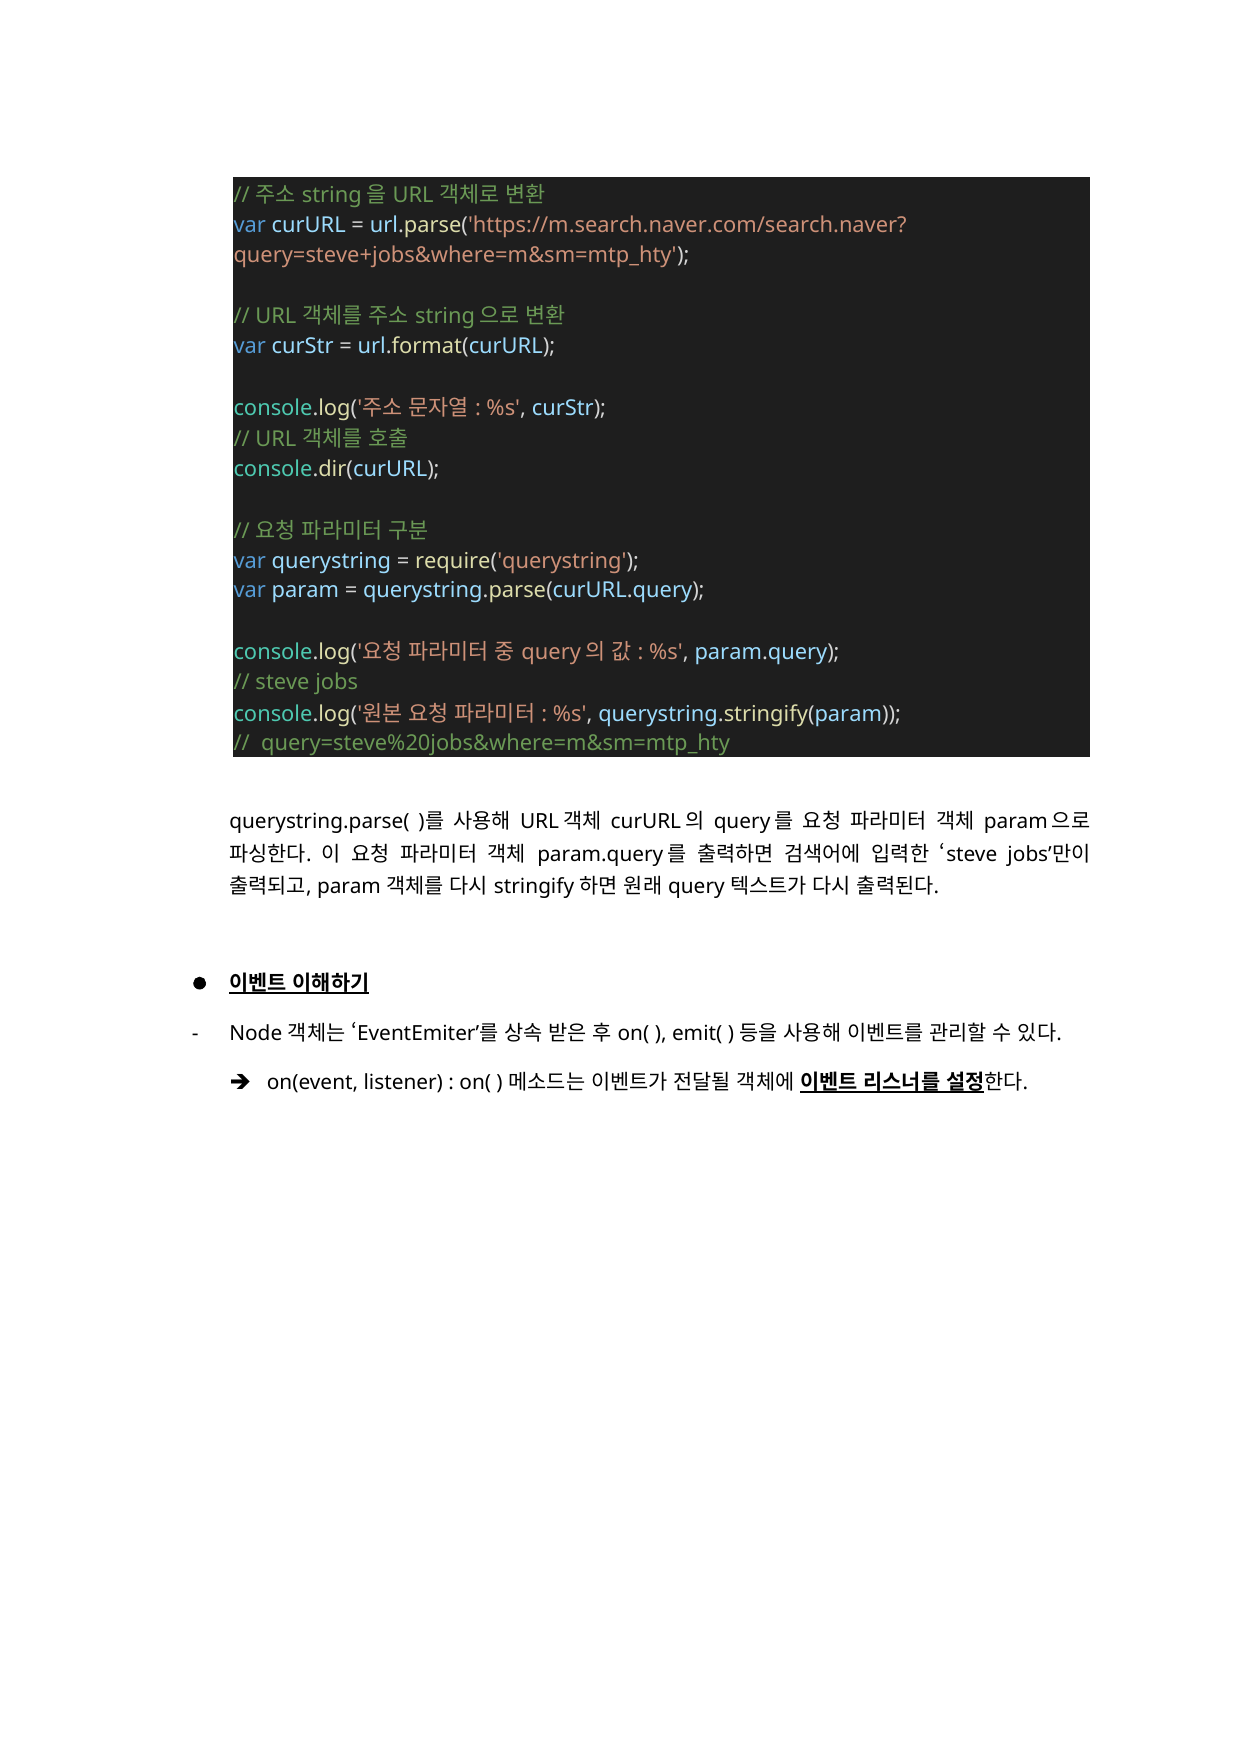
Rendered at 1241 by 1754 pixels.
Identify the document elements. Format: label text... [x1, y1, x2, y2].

list Node 객체는 ‘EventEmiter’를 상속 받은 후 on( ), emit( ) 등을 사용해 이벤트를 관리할 수 있다. [192, 1016, 1090, 1046]
text // query=steve%20jobs&where=m&sm=mtp_hty [233, 727, 1090, 757]
text console.log('원본 요청 파라미터 : %s', querystring.stringify(param)); [233, 696, 1090, 727]
text var querystring = require('querystring'); [233, 544, 1090, 574]
list on(event, listener) : on( ) 메소드는 이벤트가 전달될 객체에 이벤트 리스너를 설정한다. [229, 1065, 1090, 1126]
text // URL 객체를 주소 string으로 변환 [233, 298, 1090, 330]
text var curURL = url.parse('https://m.search.naver.com/search.naver?query=steve+jobs&where=m&sm=mtp_hty'); [233, 209, 1090, 268]
text var param = querystring.parse(curURL.query); [233, 574, 1090, 604]
text // steve jobs [233, 666, 1090, 696]
text var curStr = url.format(curURL); [233, 330, 1090, 360]
text // URL 객체를 호출 [233, 421, 1090, 453]
list querystring.parse( )를 사용해 URL객체 curURL의 query를 요청 파라미터 객체 param으로 파싱한다. 이 요청 파라미터 객체 param.query를 출력하면 검색어에 입력한 ‘steve jobs’만이 출력되고, param 객체를 다시 stringify 하면 원래 query 텍스트가 다시 출력된다. [229, 804, 1090, 900]
list 이벤트 이해하기 [192, 966, 1090, 997]
text console.log('주소 문자열 : %s', curStr); [233, 390, 1090, 421]
text console.dir(curURL); [233, 453, 1090, 483]
text console.log('요청 파라미터 중 query의 값 : %s', param.query); [233, 634, 1090, 666]
text // 요청 파라미터 구분 [233, 513, 1090, 544]
text // 주소 string을 URL 객체로 변환 [233, 177, 1090, 209]
